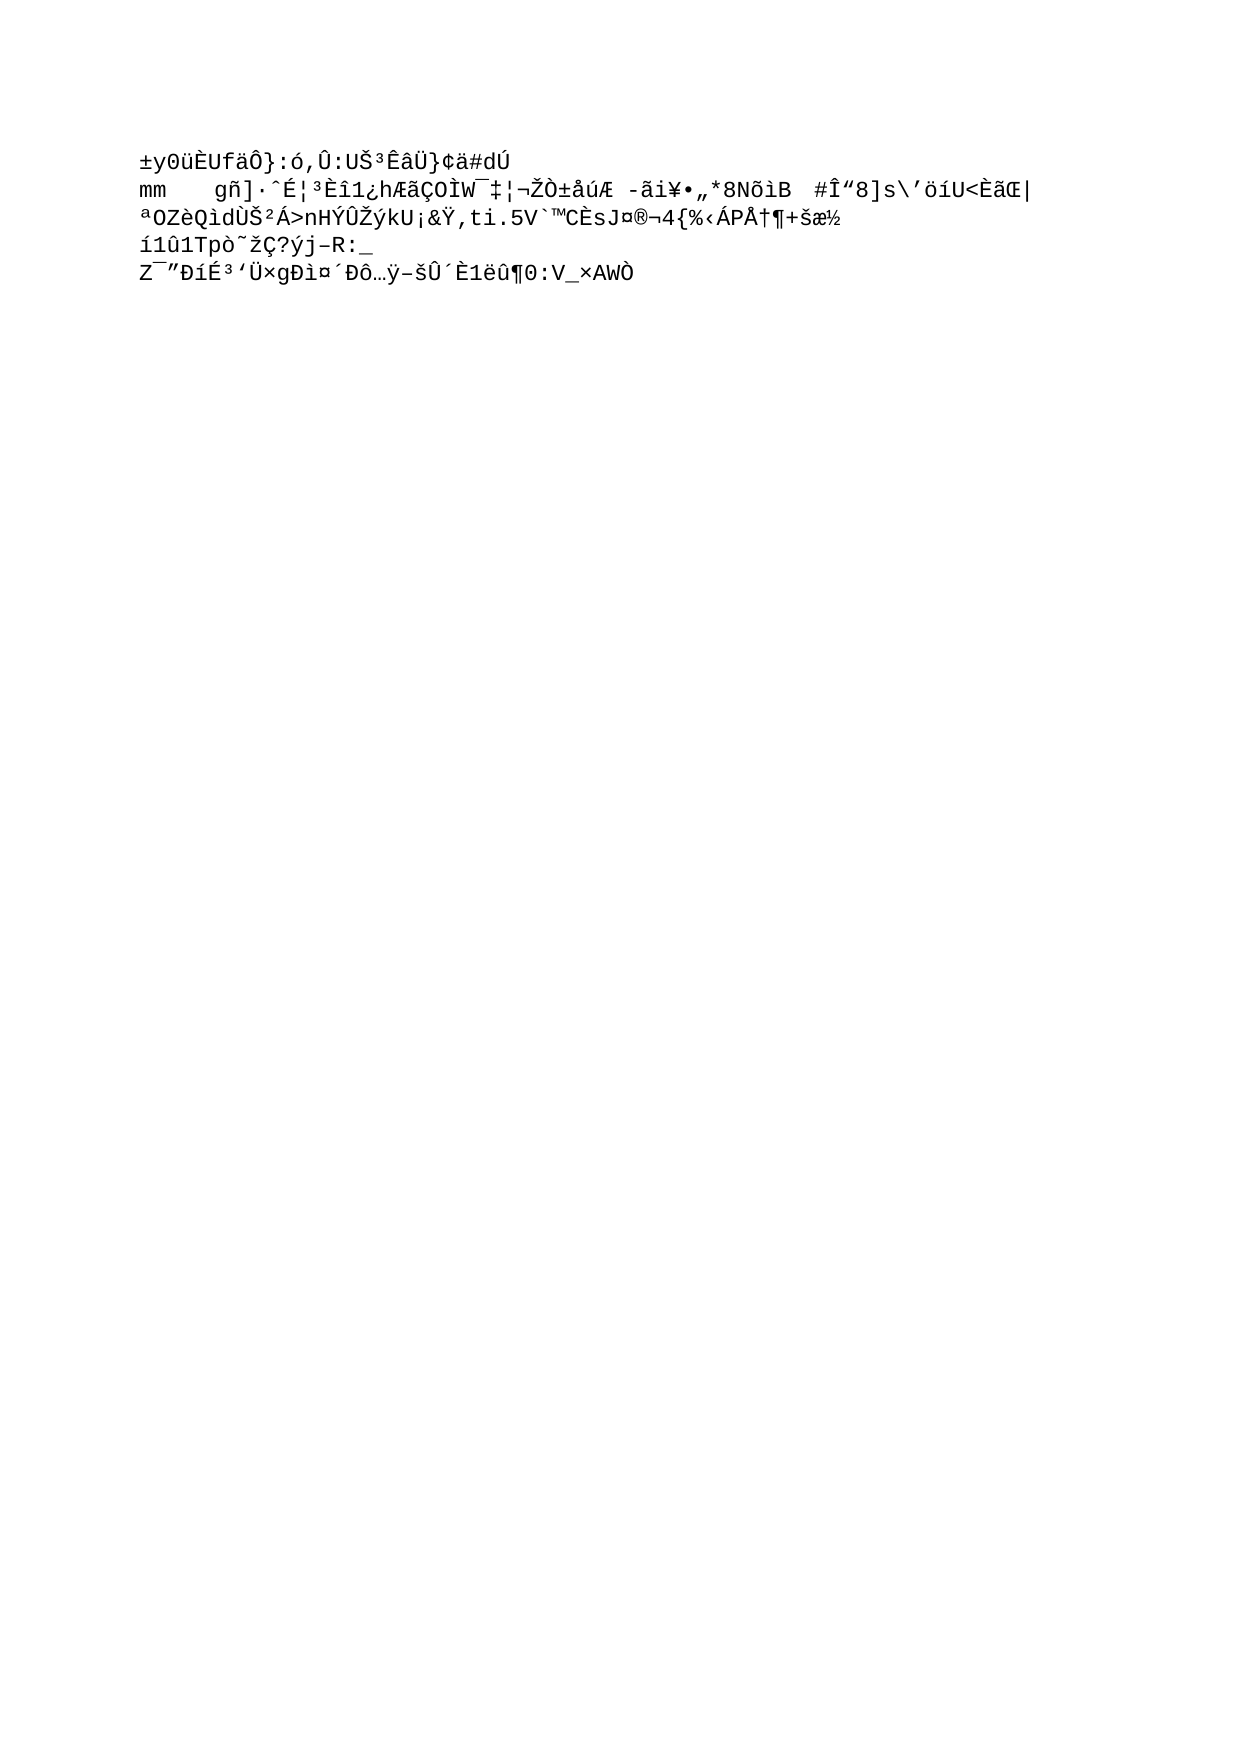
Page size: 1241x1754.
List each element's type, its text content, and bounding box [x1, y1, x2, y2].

text õáB<ÓeÂ›´O"ñF¹q«^›¢Êƒ>Mº¶àƒ#ðÏJø¬^6UåÌþK±îQ¢¨®æ±y0üÈUfäÔ}:ó,Û:UŠ³ÊâÜ}¢ä#dÚ mm gñ]·ˆÉ¦³Èî1¿hÆãÇOÌW¯‡¦¬ŽÒ±åúÆ -ãi¥•„*8NõìB #Î“8]s\’öíU<ÈãŒ|ªOZèQìdÙŠ²Á>nHÝÛŽýkU¡&Ÿ‚ti.5V`™CÈsJ¤®¬4{%­‹ÁPÅ†¶+šæ½ í1û1Tpò˜žÇ?ýj–R:_ Z¯”ÐíÉ³‘Ü×gÐì¤´Ðô…ÿ–šÛ´È1ëû¶­0:V_×AWÒ÷JúCÌ<çÄêóøºX~è`õÿf¾wŸµg}- Ž{ÄF [139, 150, 1101, 288]
